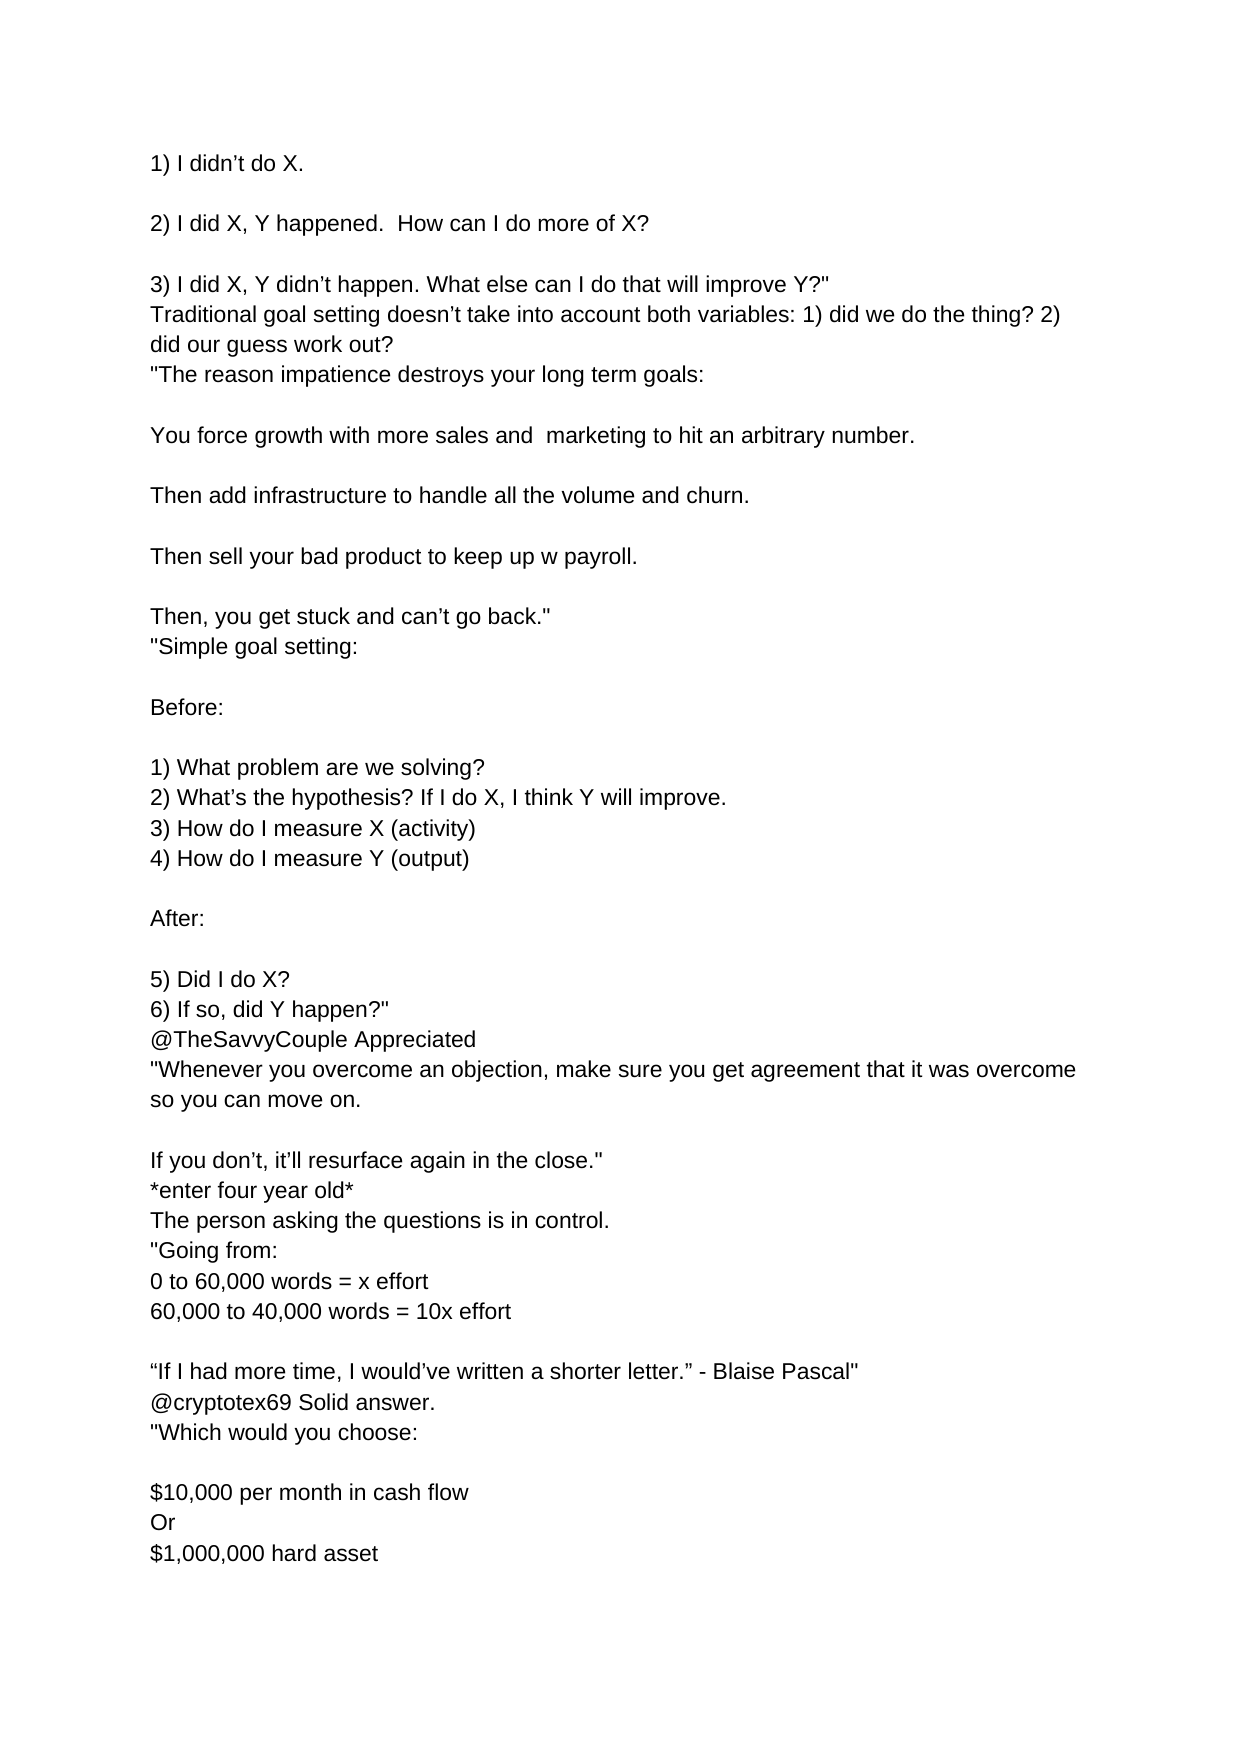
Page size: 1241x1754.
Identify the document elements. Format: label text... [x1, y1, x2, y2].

text $1,000,000 hard asset [150, 1539, 1090, 1566]
text After: [150, 905, 1090, 932]
text "Simple goal setting: [150, 633, 1090, 660]
text "Which would you choose: [150, 1419, 1090, 1445]
text 5) Did I do X? [150, 966, 1090, 992]
text *enter four year old* [150, 1177, 1090, 1203]
text Traditional goal setting doesn’t take into account both variables: 1) did we do the thing? 2) did our guess work out? [150, 301, 1090, 358]
text 1) I didn’t do X. [150, 150, 1090, 176]
text You force growth with more sales and marketing to hit an arbitrary number. [150, 422, 1090, 448]
text 60,000 to 40,000 words = 10x effort [150, 1298, 1090, 1324]
text Before: [150, 694, 1090, 720]
text 2) I did X, Y happened. How can I do more of X? [150, 210, 1090, 237]
text $10,000 per month in cash flow [150, 1479, 1090, 1506]
text "The reason impatience destroys your long term goals: [150, 361, 1090, 388]
text Or [150, 1509, 1090, 1536]
text “If I had more time, I would’ve written a shorter letter.” - Blaise Pascal" [150, 1358, 1090, 1385]
text 4) How do I measure Y (output) [150, 845, 1090, 871]
text "Whenever you overcome an objection, make sure you get agreement that it was overcome so you can move on. [150, 1056, 1090, 1113]
text Then add infrastructure to handle all the volume and churn. [150, 482, 1090, 509]
text Then, you get stuck and can’t go back." [150, 603, 1090, 629]
text "Going from: [150, 1237, 1090, 1264]
text Then sell your bad product to keep up w payroll. [150, 543, 1090, 569]
text If you don’t, it’ll resurface again in the close." [150, 1147, 1090, 1173]
text 3) I did X, Y didn’t happen. What else can I do that will improve Y?" [150, 271, 1090, 297]
text @cryptotex69 Solid answer. [150, 1388, 1090, 1415]
text The person asking the questions is in control. [150, 1207, 1090, 1234]
text 2) What’s the hypothesis? If I do X, I think Y will improve. [150, 784, 1090, 811]
text 6) If so, did Y happen?" [150, 996, 1090, 1022]
text 0 to 60,000 words = x effort [150, 1268, 1090, 1294]
text 1) What problem are we solving? [150, 754, 1090, 781]
text 3) How do I measure X (activity) [150, 814, 1090, 841]
text @TheSavvyCouple Appreciated [150, 1026, 1090, 1052]
